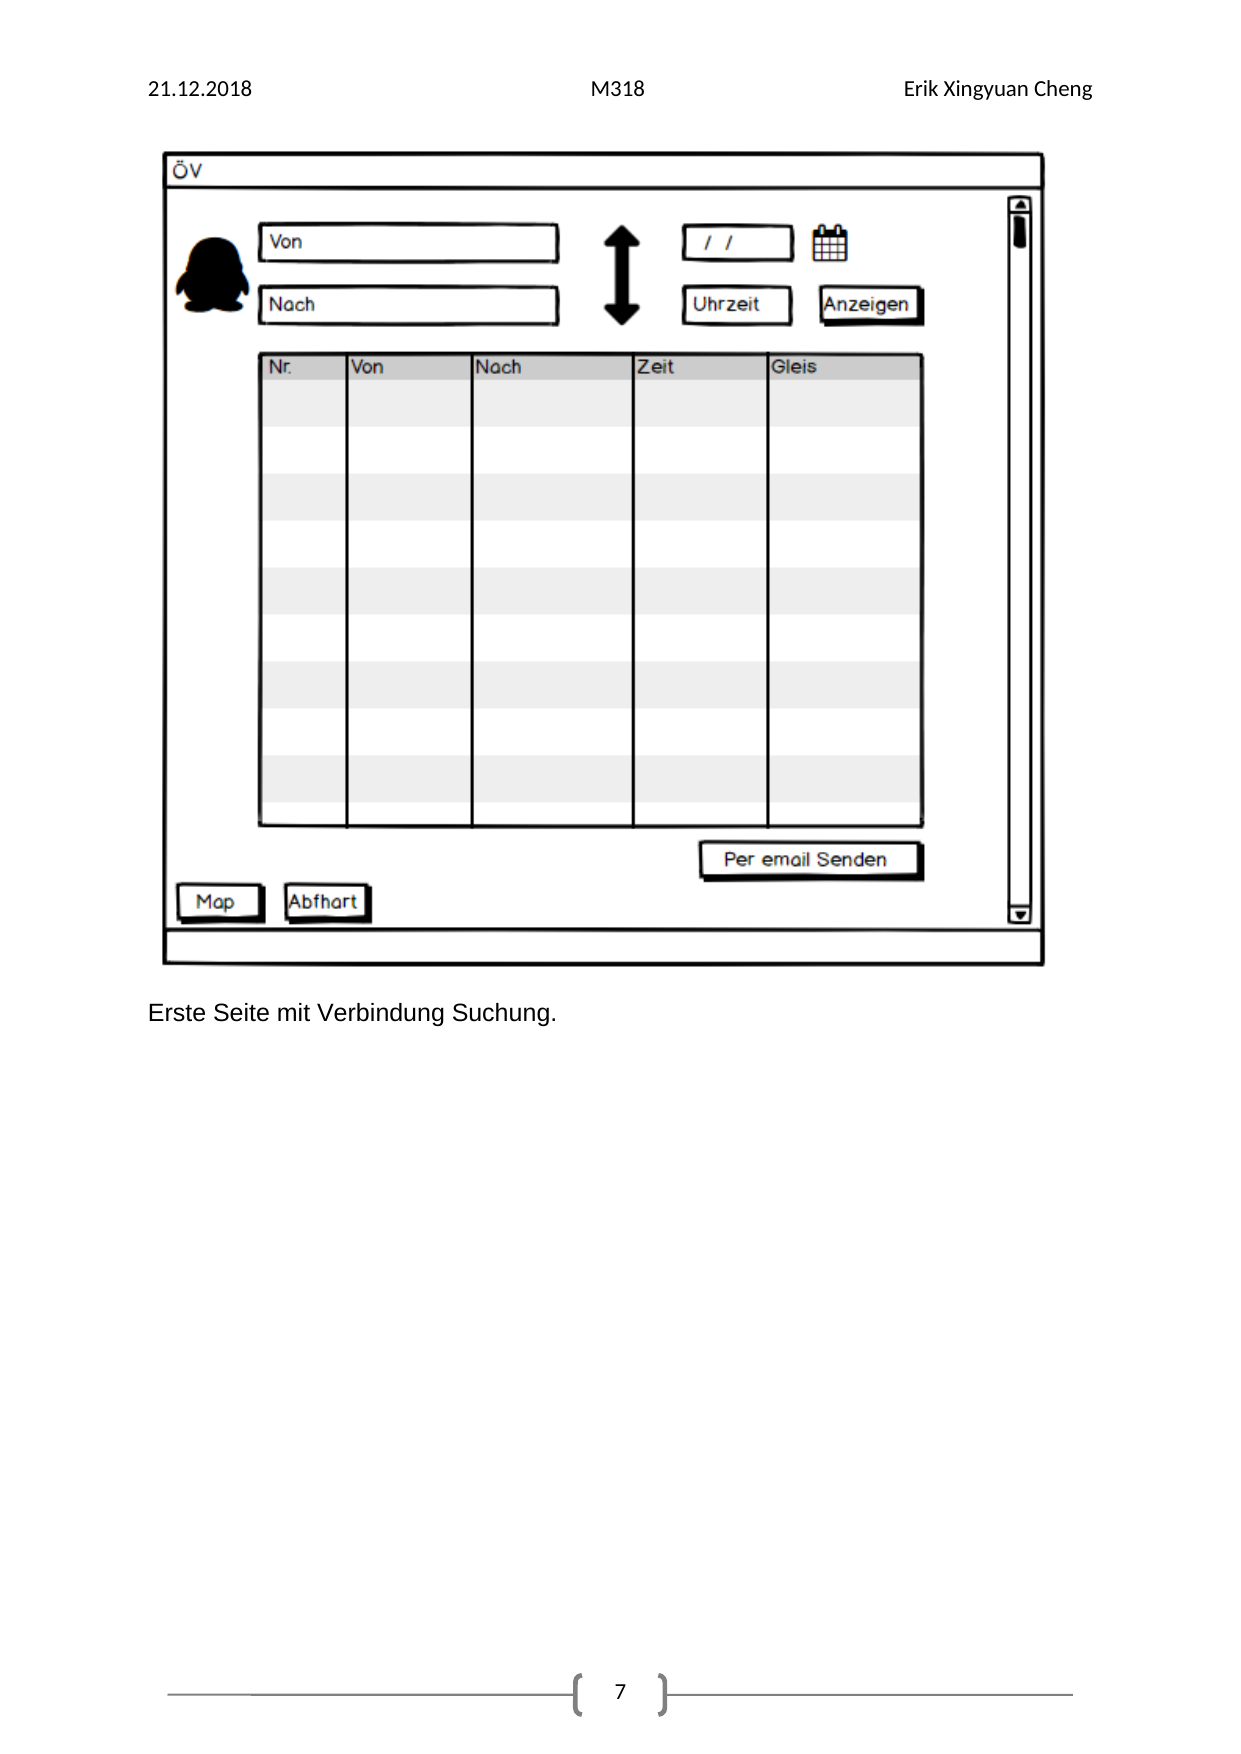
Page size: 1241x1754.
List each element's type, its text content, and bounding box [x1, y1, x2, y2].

picture [147, 147, 1078, 984]
